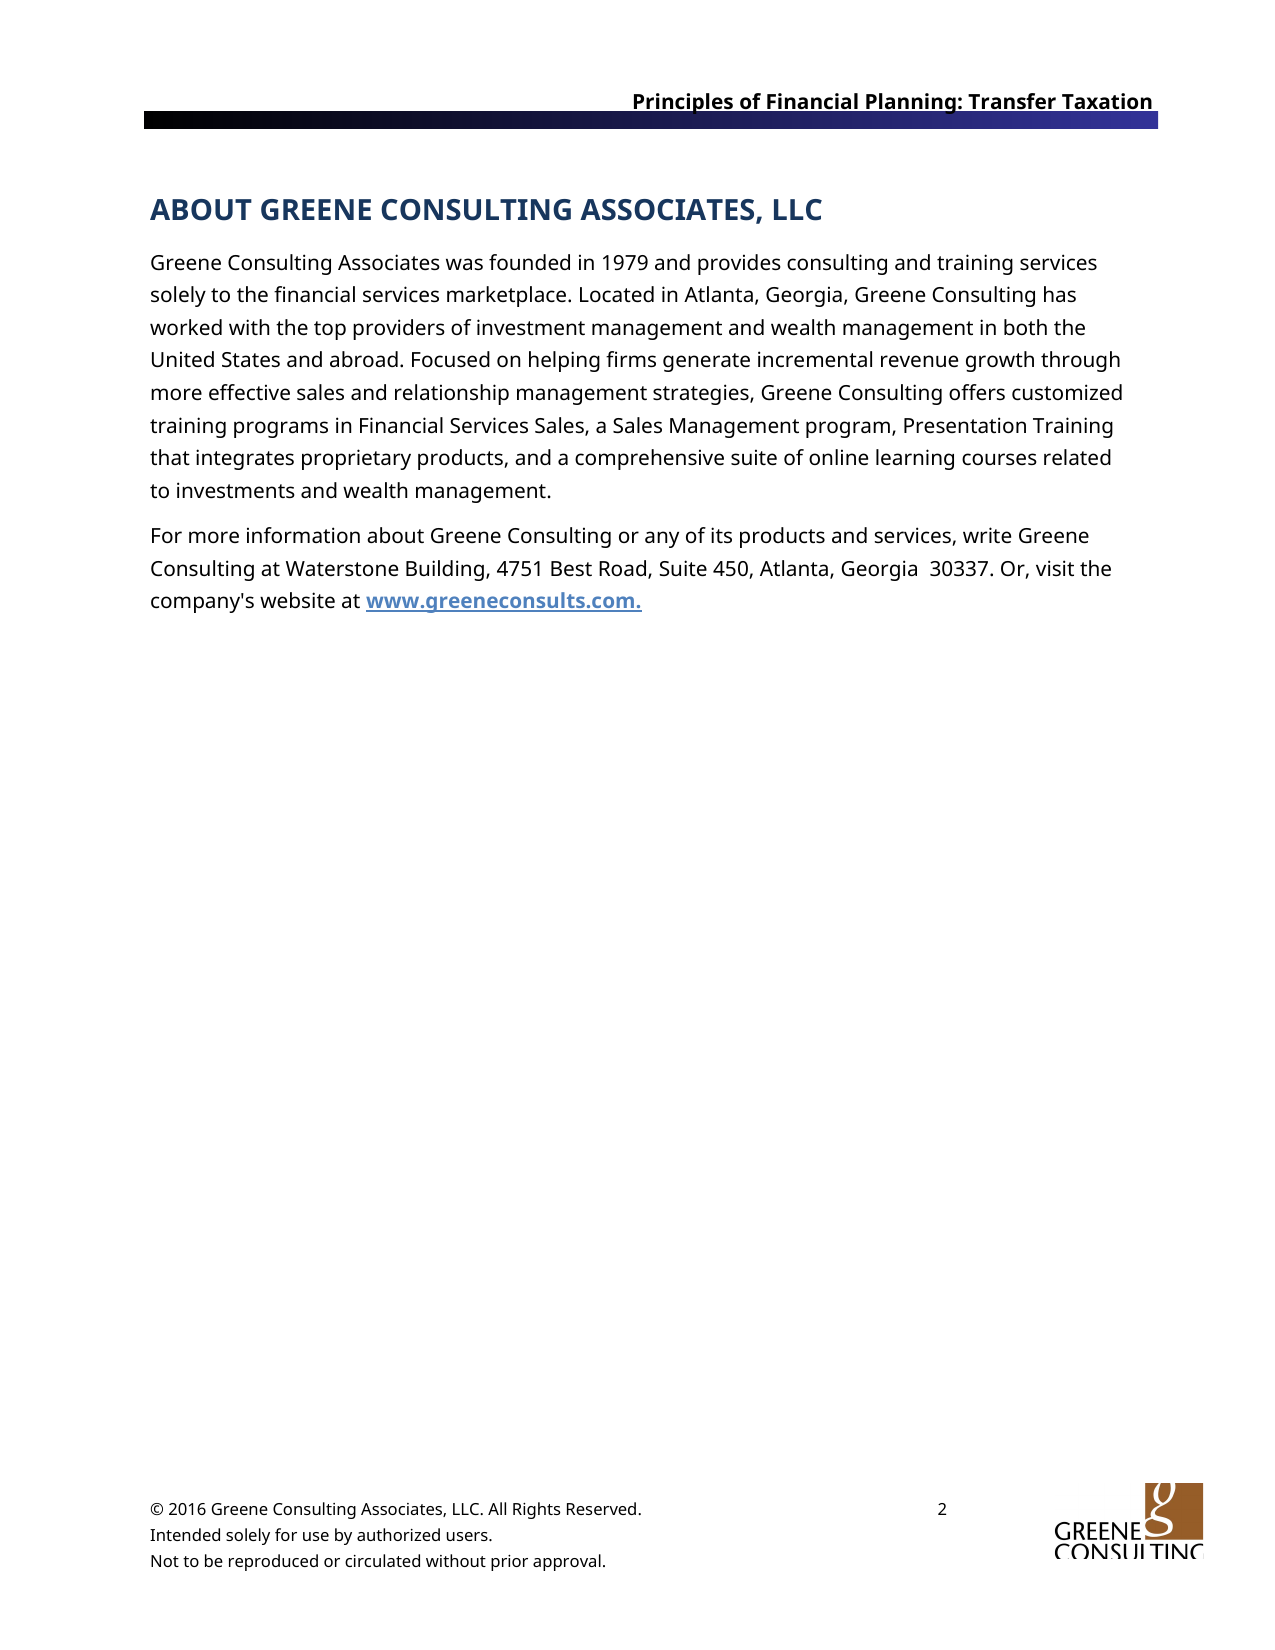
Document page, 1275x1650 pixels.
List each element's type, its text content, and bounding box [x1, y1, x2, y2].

subtitle ABOUT GREENE CONSULTING ASSOCIATES, LLC [150, 189, 1125, 229]
text Greene Consulting Associates was founded in 1979 and provides consulting and training services solely to the financial services marketplace. Located in Atlanta, Georgia, Greene Consulting has worked with the top providers of investment management and wealth management in both the United States and abroad. Focused on helping firms generate incremental revenue growth through more effective sales and relationship management strategies, Greene Consulting offers customized training programs in Financial Services Sales, a Sales Management program, Presentation Training that integrates proprietary products, and a comprehensive suite of online learning courses related to investments and wealth management. [150, 248, 1125, 504]
picture [1053, 1483, 1203, 1558]
text For more information about Greene Consulting or any of its products and services, write Greene Consulting at Waterstone Building, 4751 Best Road, Suite 450, Atlanta, Georgia 30337. Or, visit the company's website at www.greeneconsults.com. [150, 521, 1125, 615]
